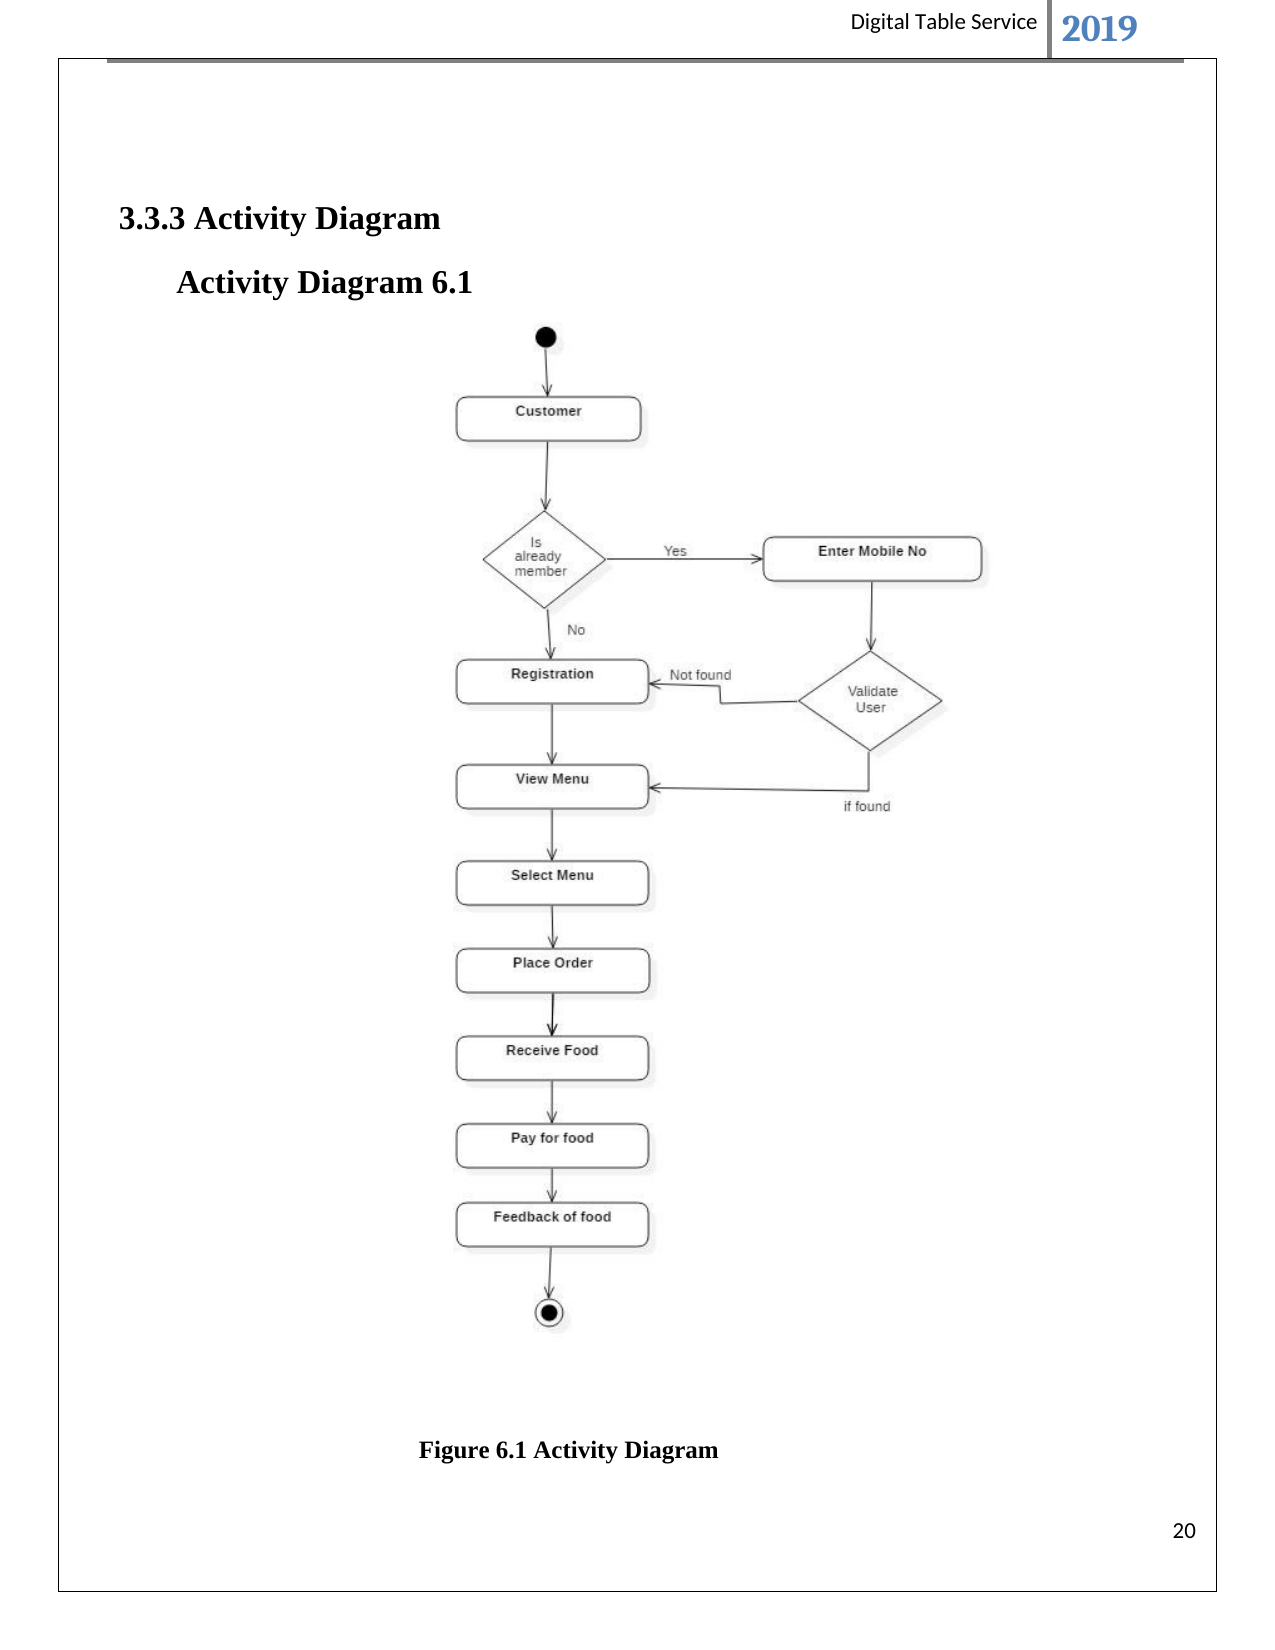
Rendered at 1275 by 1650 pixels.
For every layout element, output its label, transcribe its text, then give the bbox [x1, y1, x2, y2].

picture [453, 322, 994, 1343]
subtitle Activity Diagram 6.1 [119, 263, 1196, 301]
text Figure 6.1 Activity Diagram [119, 1435, 1196, 1463]
text 3.3.3 Activity Diagram [119, 198, 1196, 236]
